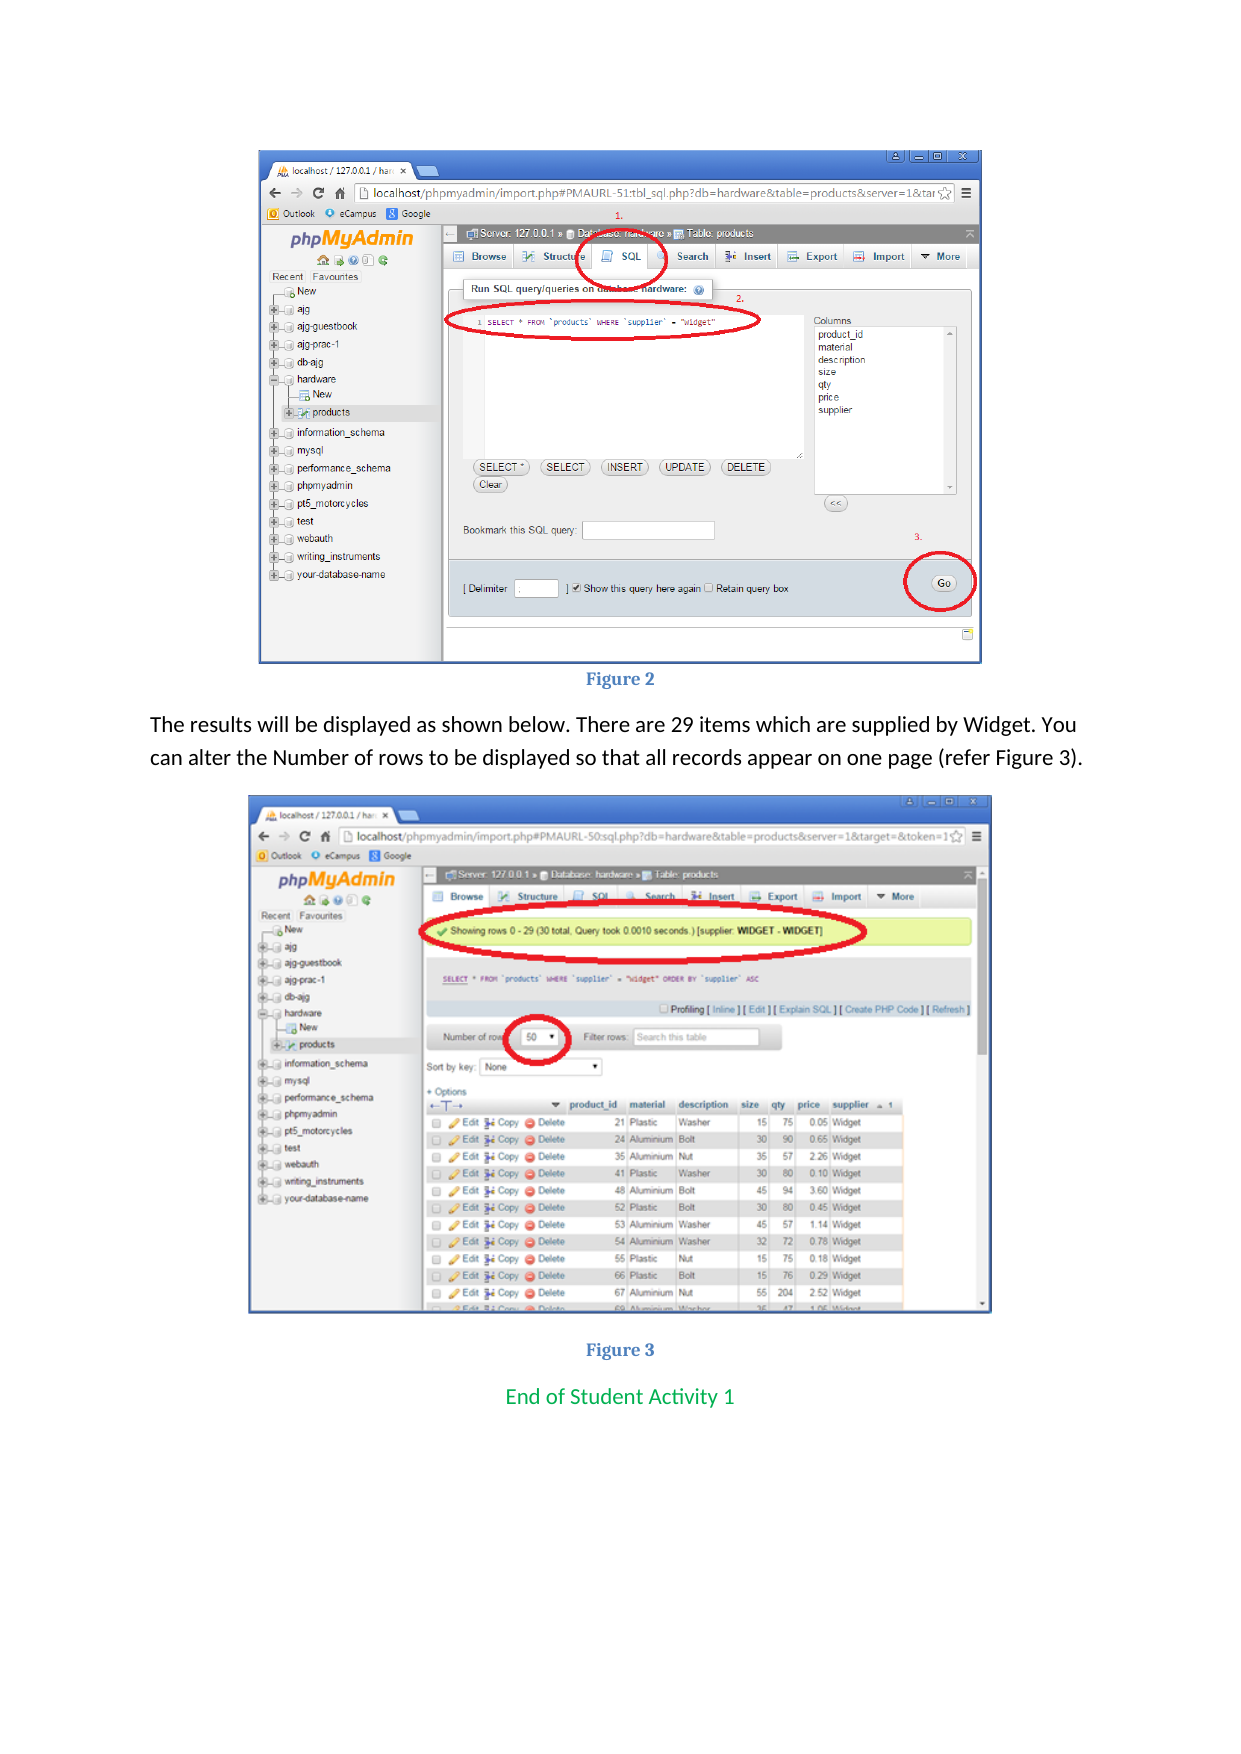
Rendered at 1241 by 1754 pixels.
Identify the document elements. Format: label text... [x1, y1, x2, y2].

text The results will be displayed as shown below. There are 29 items which are supplied by Widget. You can alter the Number of rows to be displayed so that all records appear on one page (refer Figure 3). [150, 711, 1090, 771]
picture [258, 150, 982, 664]
picture [248, 795, 992, 1315]
text End of Student Activity 1 [150, 1382, 1090, 1410]
